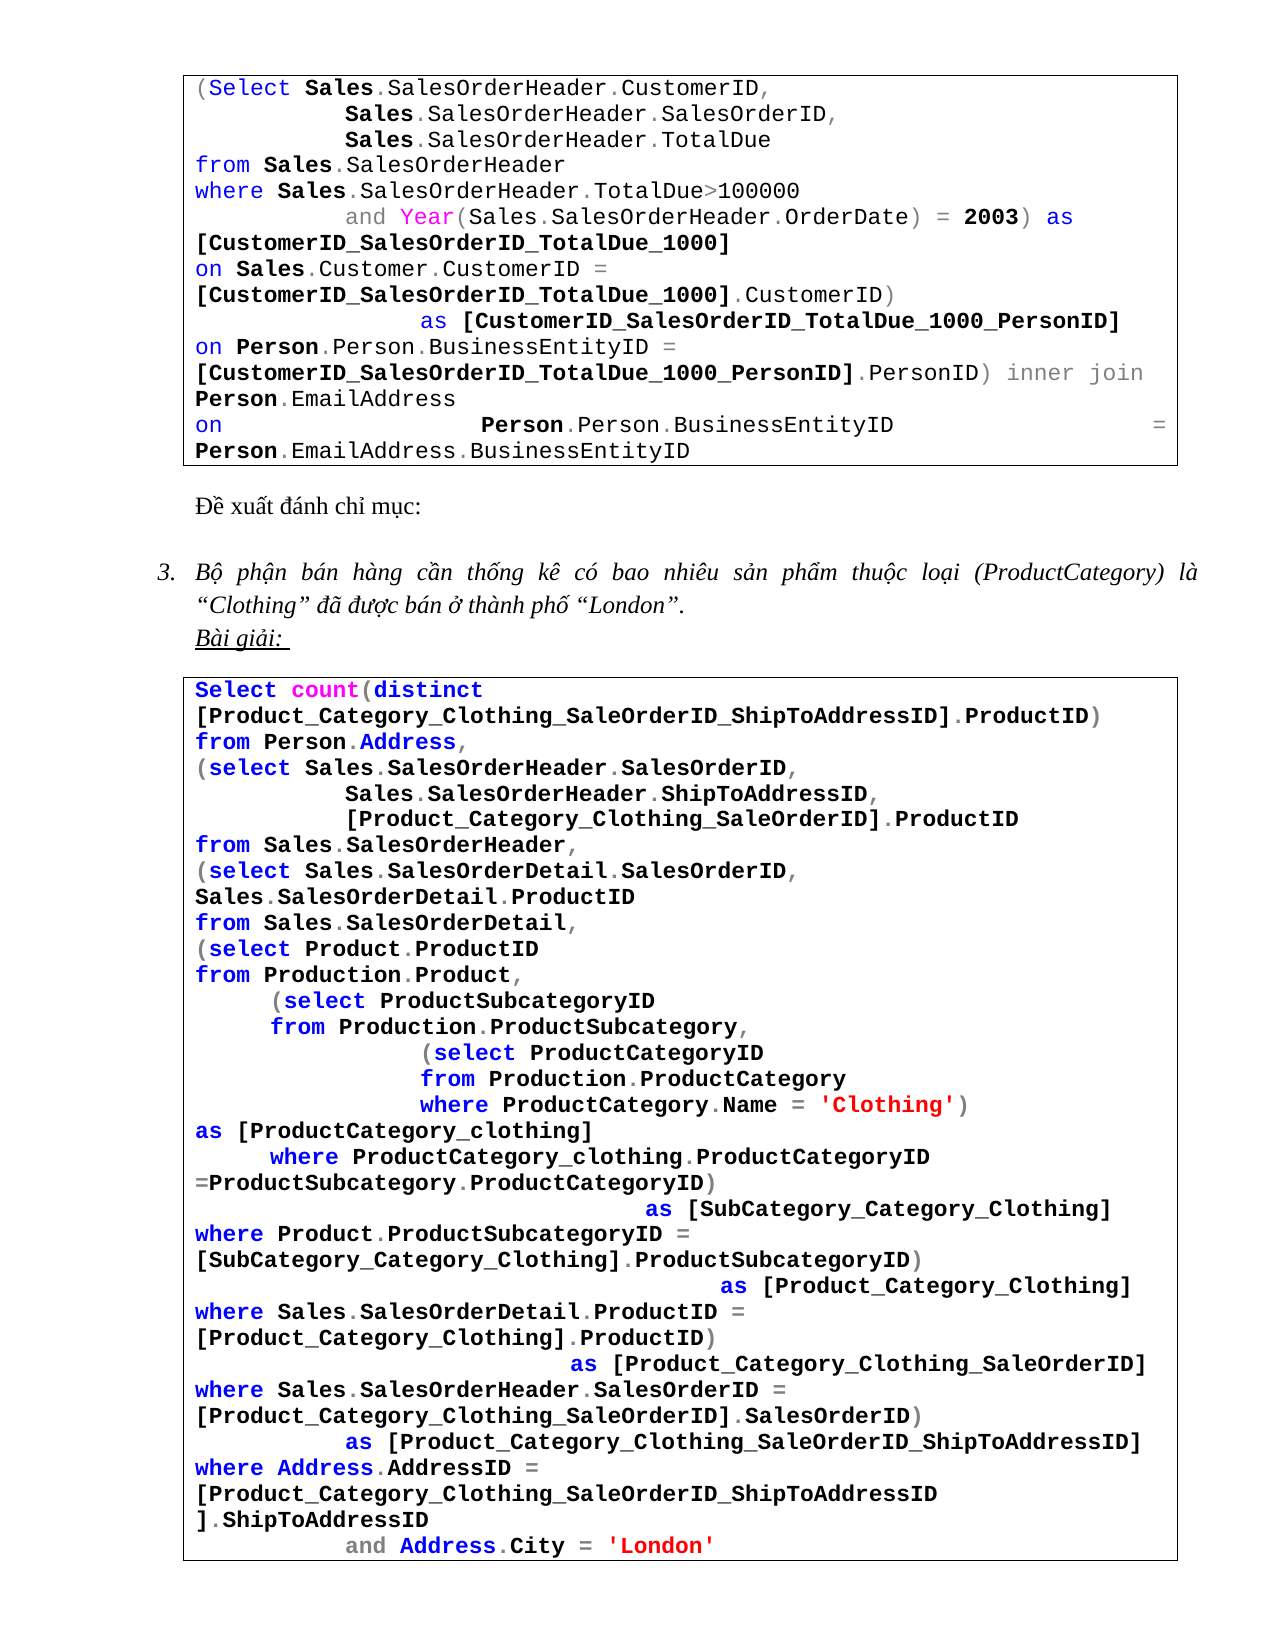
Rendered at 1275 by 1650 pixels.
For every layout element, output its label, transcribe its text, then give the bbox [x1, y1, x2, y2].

list Bài giải: [195, 623, 1200, 652]
list Đề xuất đánh chỉ mục: [195, 491, 1200, 520]
table_header Select count(distinct [Product_Category_Clothing_SaleOrderID_ShipToAddressID].ProductID) from Person.Address, (select Sales.SalesOrderHeader.SalesOrderID, Sales.SalesOrderHeader.ShipToAddressID, [Product_Category_Clothing_SaleOrderID].ProductID from Sales.SalesOrderHeader, (select Sales.SalesOrderDetail.SalesOrderID, Sales.SalesOrderDetail.ProductID from Sales.SalesOrderDetail, (select Product.ProductID from Production.Product, (select ProductSubcategoryID from Production.ProductSubcategory, (select ProductCategoryID from Production.ProductCategory where ProductCategory.Name = 'Clothing') as [ProductCategory_clothing] where ProductCategory_clothing.ProductCategoryID =ProductSubcategory.ProductCategoryID) as [SubCategory_Category_Clothing] where Product.ProductSubcategoryID = [SubCategory_Category_Clothing].ProductSubcategoryID) as [Product_Category_Clothing] where Sales.SalesOrderDetail.ProductID = [Product_Category_Clothing].ProductID) as [Product_Category_Clothing_SaleOrderID] where Sales.SalesOrderHeader.SalesOrderID = [Product_Category_Clothing_SaleOrderID].SalesOrderID) as [Product_Category_Clothing_SaleOrderID_ShipToAddressID] where Address.AddressID = [Product_Category_Clothing_SaleOrderID_ShipToAddressID].ShipToAddressID and Address.City = 'London' [184, 678, 1177, 1560]
list Bộ phận bán hàng cần thống kê có bao nhiêu sản phẩm thuộc loại (ProductCategory) là “Clothing” đã được bán ở thành phố “London”. [157, 557, 1200, 619]
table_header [184, 76, 1177, 465]
